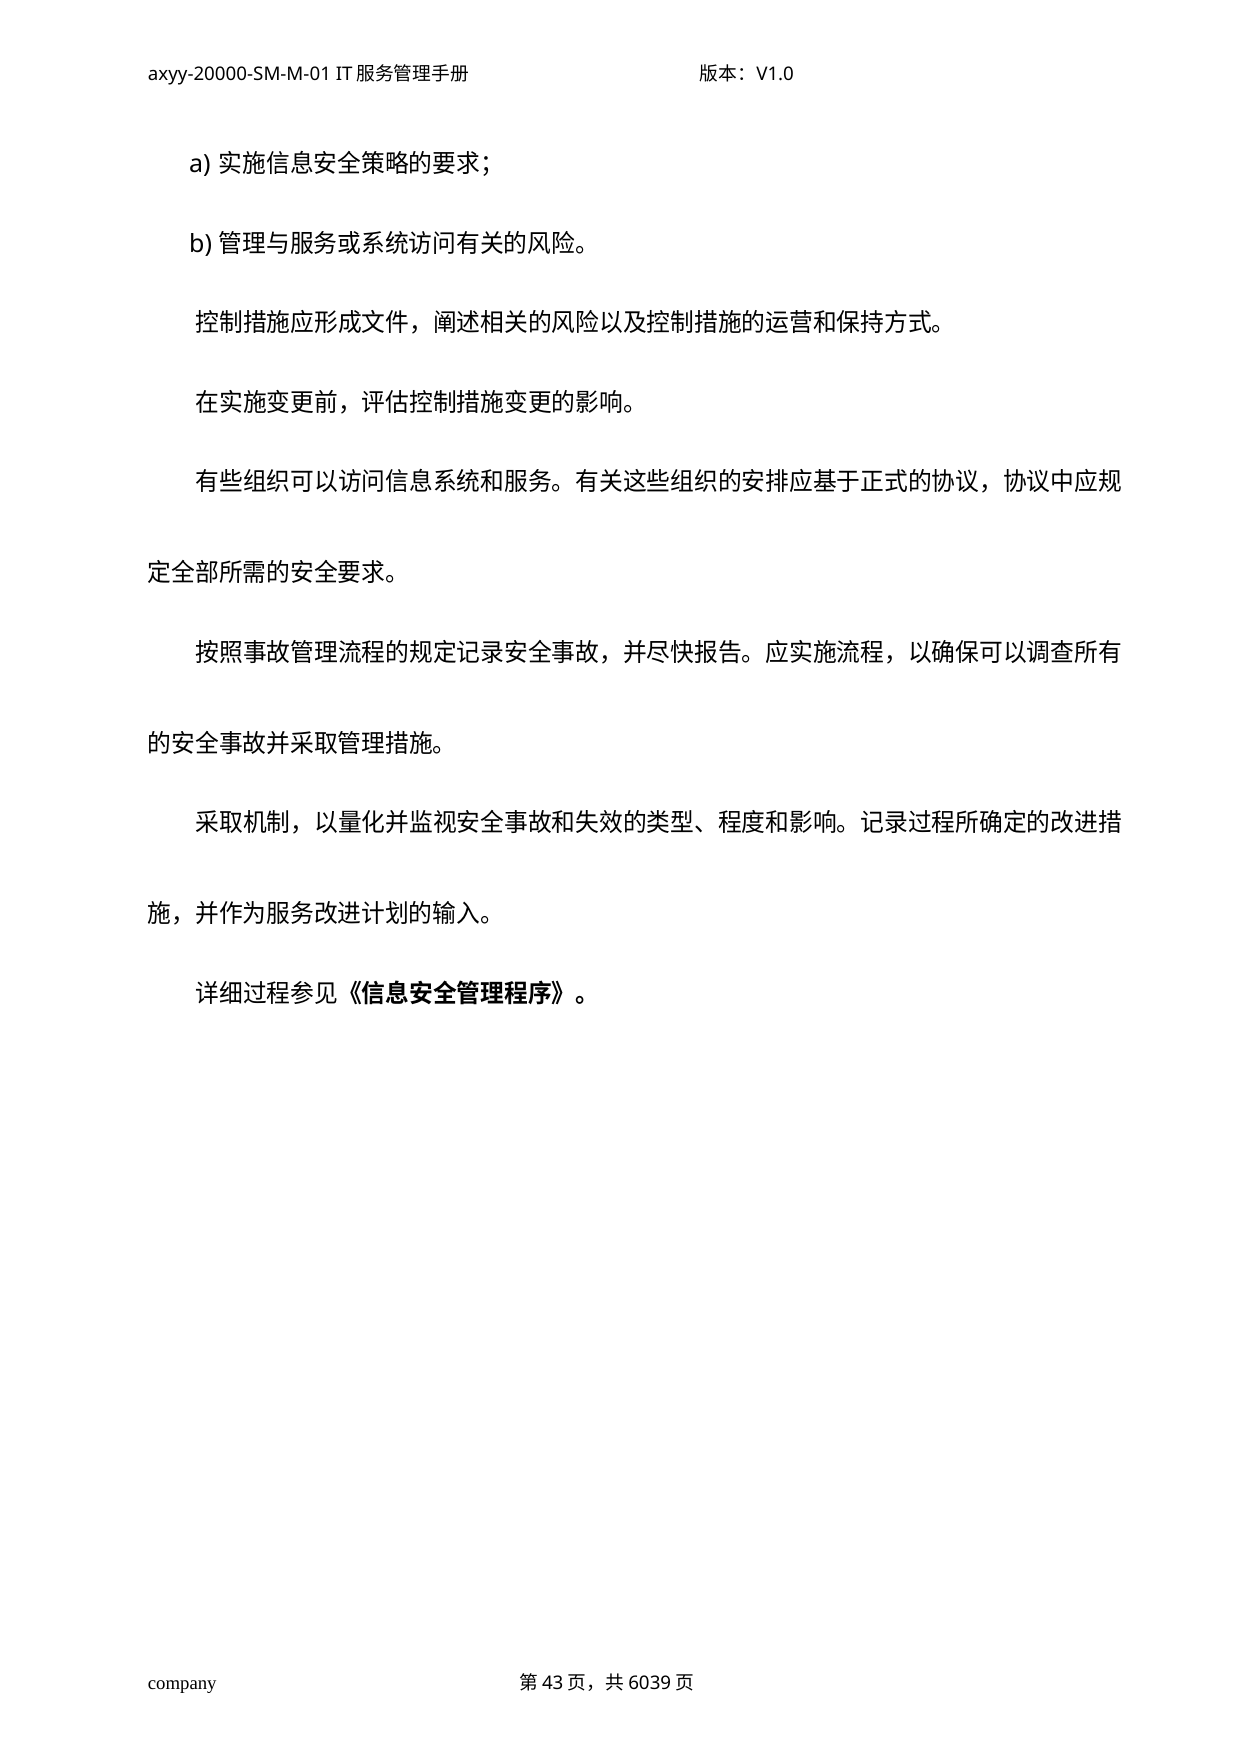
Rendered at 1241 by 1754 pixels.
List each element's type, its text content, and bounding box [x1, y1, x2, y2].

text 在实施变更前，评估控制措施变更的影响。 [148, 368, 1122, 433]
text 有些组织可以访问信息系统和服务。有关这些组织的安排应基于正式的协议，协议中应规定全部所需的安全要求。 [148, 447, 1122, 603]
text 详细过程参见《信息安全管理程序》。 [148, 959, 1122, 1024]
text 按照事故管理流程的规定记录安全事故，并尽快报告。应实施流程，以确保可以调查所有的安全事故并采取管理措施。 [148, 618, 1122, 774]
text 控制措施应形成文件，阐述相关的风险以及控制措施的运营和保持方式。 [148, 288, 1122, 353]
list 管理与服务或系统访问有关的风险。 [189, 209, 1122, 274]
text 采取机制，以量化并监视安全事故和失效的类型、程度和影响。记录过程所确定的改进措施，并作为服务改进计划的输入。 [148, 788, 1122, 944]
list 实施信息安全策略的要求； [189, 129, 1122, 194]
